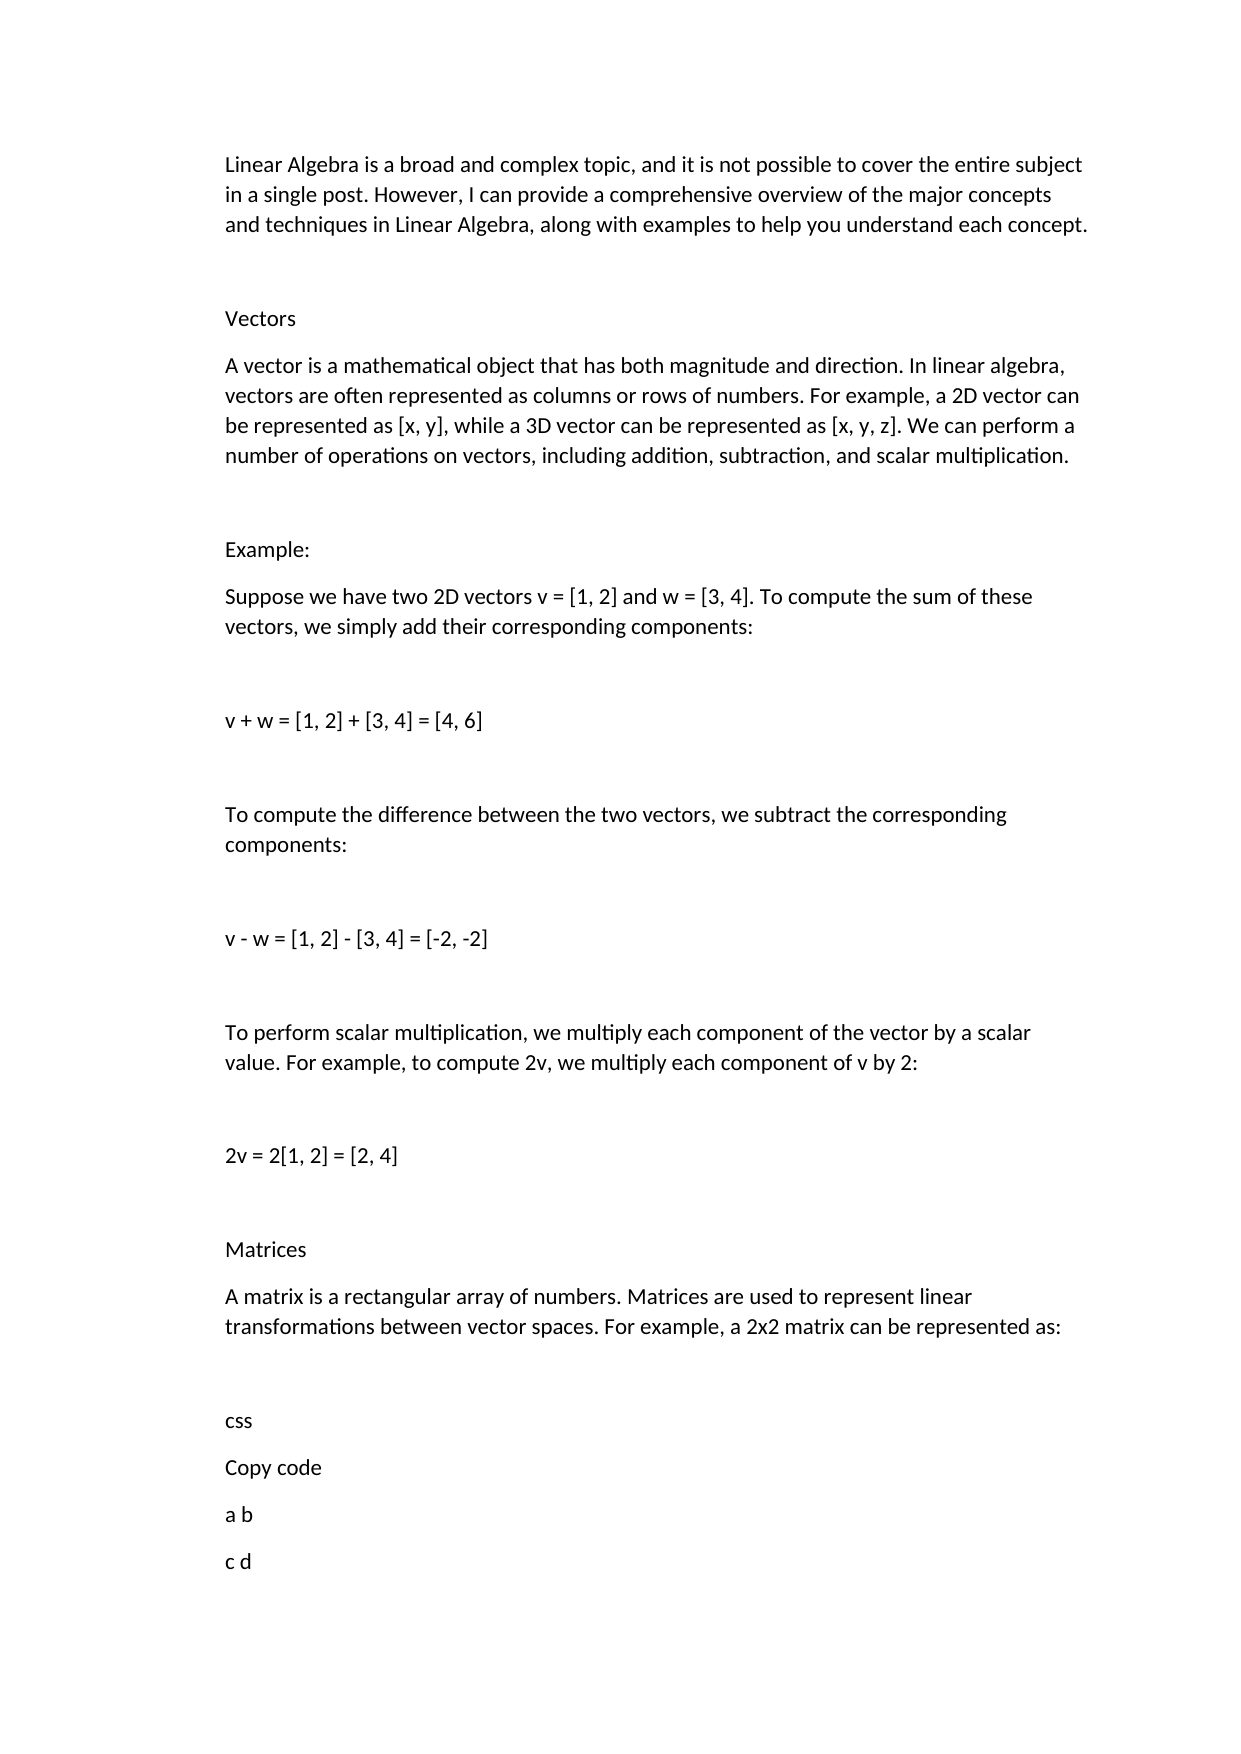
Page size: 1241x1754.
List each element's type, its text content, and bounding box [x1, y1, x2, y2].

text a b [225, 1500, 1090, 1528]
text To compute the difference between the two vectors, we subtract the corresponding components: [225, 800, 1090, 858]
text 2v = 2[1, 2] = [2, 4] [225, 1142, 1090, 1170]
text css [225, 1406, 1090, 1434]
text A vector is a mathematical object that has both magnitude and direction. In linear algebra, vectors are often represented as columns or rows of numbers. For example, a 2D vector can be represented as [x, y], while a 3D vector can be represented as [x, y, z]. We can perform a number of operations on vectors, including addition, subtraction, and scalar multiplication. [225, 351, 1090, 470]
text To perform scalar multiplication, we multiply each component of the vector by a scalar value. For example, to compute 2v, we multiply each component of v by 2: [225, 1018, 1090, 1076]
text Linear Algebra is a broad and complex topic, and it is not possible to cover the entire subject in a single post. However, I can provide a comprehensive overview of the major concepts and techniques in Linear Algebra, along with examples to help you understand each concept. [225, 150, 1090, 238]
text c d [225, 1547, 1090, 1575]
text Vectors [225, 304, 1090, 332]
text v - w = [1, 2] - [3, 4] = [-2, -2] [225, 924, 1090, 952]
text v + w = [1, 2] + [3, 4] = [4, 6] [225, 706, 1090, 734]
text Suppose we have two 2D vectors v = [1, 2] and w = [3, 4]. To compute the sum of these vectors, we simply add their corresponding components: [225, 582, 1090, 641]
text Example: [225, 535, 1090, 563]
text Matrices [225, 1235, 1090, 1263]
text Copy code [225, 1453, 1090, 1481]
text A matrix is a rectangular array of numbers. Matrices are used to represent linear transformations between vector spaces. For example, a 2x2 matrix can be represented as: [225, 1282, 1090, 1341]
